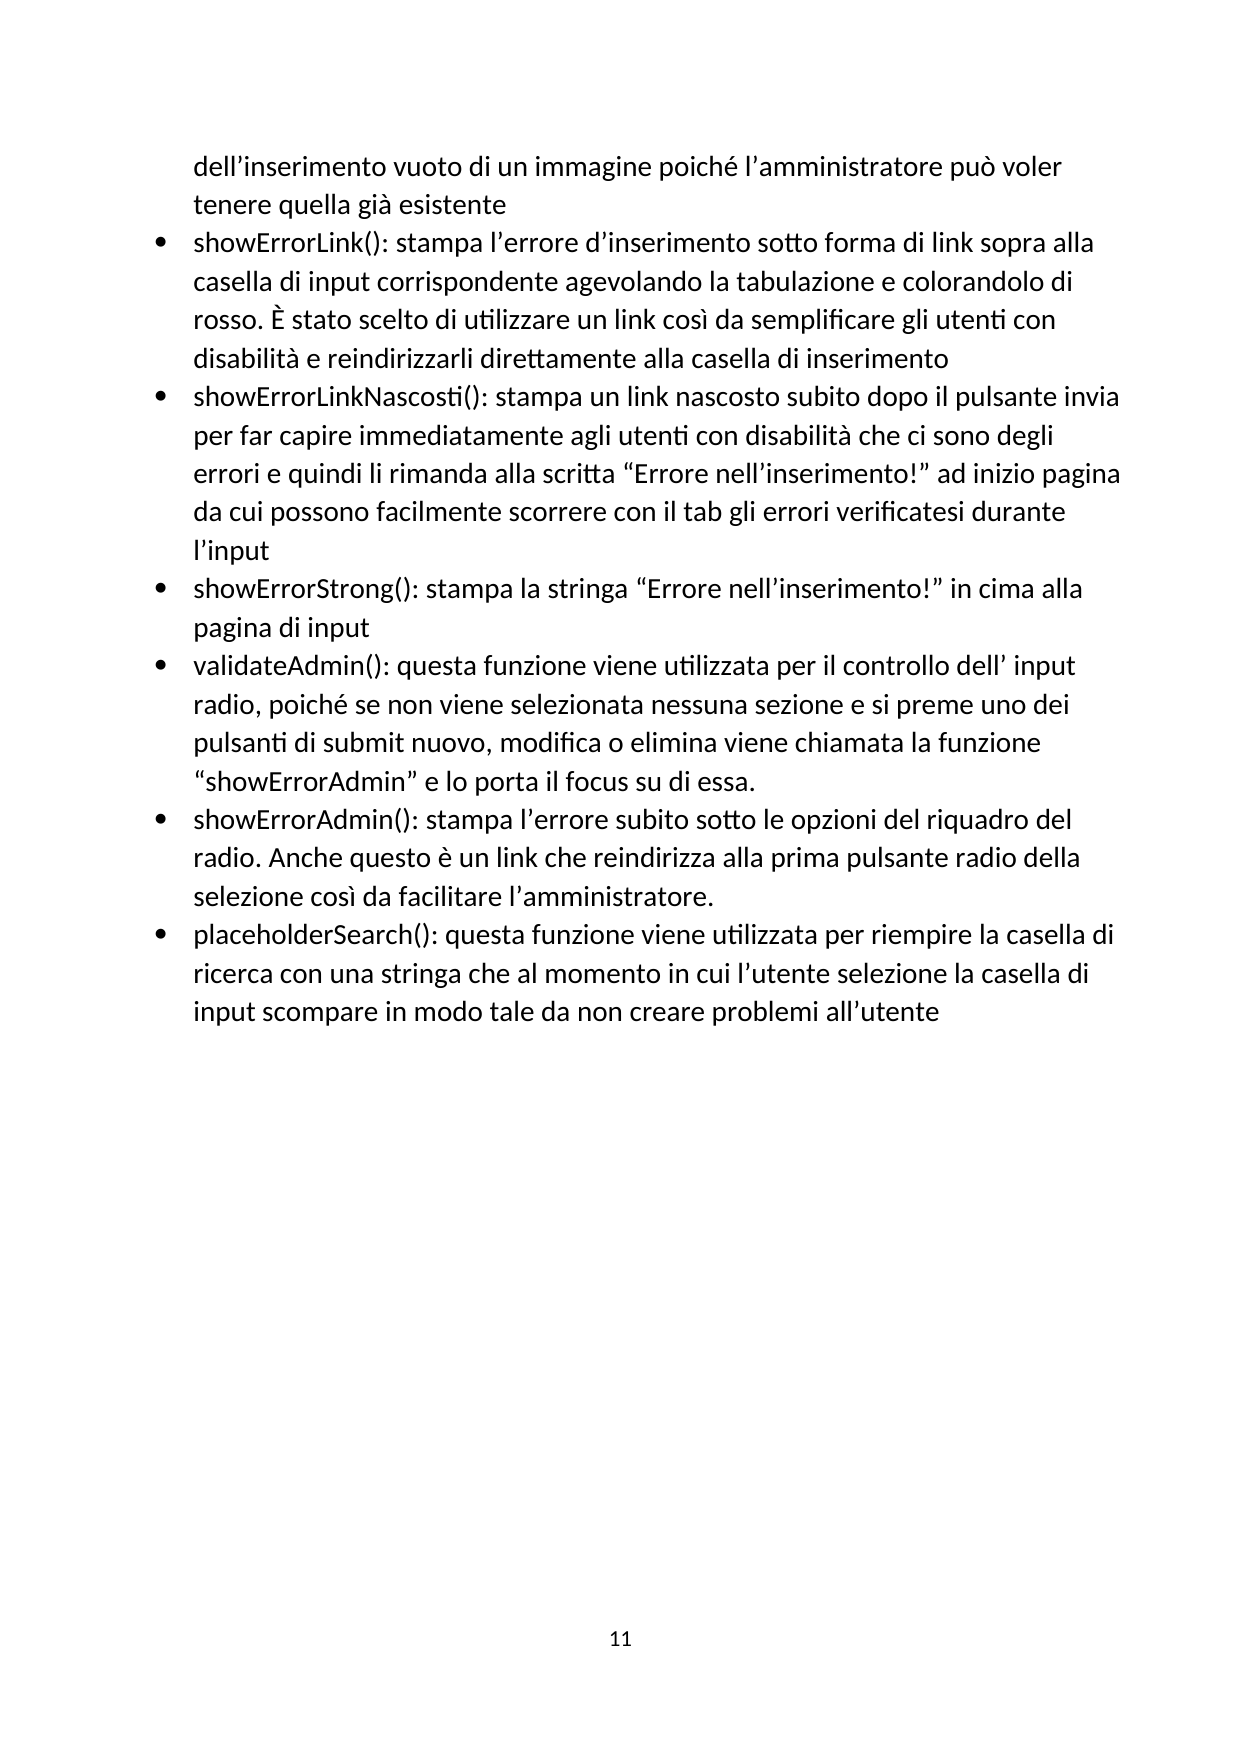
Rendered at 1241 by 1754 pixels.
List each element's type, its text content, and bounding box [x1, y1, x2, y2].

list showErrorLinkNascosti(): stampa un link nascosto subito dopo il pulsante invia per far capire immediatamente agli utenti con disabilità che ci sono degli errori e quindi li rimanda alla scritta “Errore nell’inserimento!” ad inizio pagina da cui possono facilmente scorrere con il tab gli errori verificatesi durante l’input [156, 378, 1122, 568]
list showErrorLink(): stampa l’errore d’inserimento sotto forma di link sopra alla casella di input corrispondente agevolando la tabulazione e colorandolo di rosso. È stato scelto di utilizzare un link così da semplificare gli utenti con disabilità e reindirizzarli direttamente alla casella di inserimento [156, 224, 1122, 375]
list showErrorAdmin(): stampa l’errore subito sotto le opzioni del riquadro del radio. Anche questo è un link che reindirizza alla prima pulsante radio della selezione così da facilitare l’amministratore. [156, 801, 1122, 913]
list placeholderSearch(): questa funzione viene utilizzata per riempire la casella di ricerca con una stringa che al momento in cui l’utente selezione la casella di input scompare in modo tale da non creare problemi all’utente [156, 916, 1122, 1029]
list validateAdmin(): questa funzione viene utilizzata per il controllo dell’ input radio, poiché se non viene selezionata nessuna sezione e si preme uno dei pulsanti di submit nuovo, modifica o elimina viene chiamata la funzione “showErrorAdmin” e lo porta il focus su di essa. [156, 647, 1122, 798]
list showErrorStrong(): stampa la stringa “Errore nell’inserimento!” in cima alla pagina di input [156, 570, 1122, 644]
